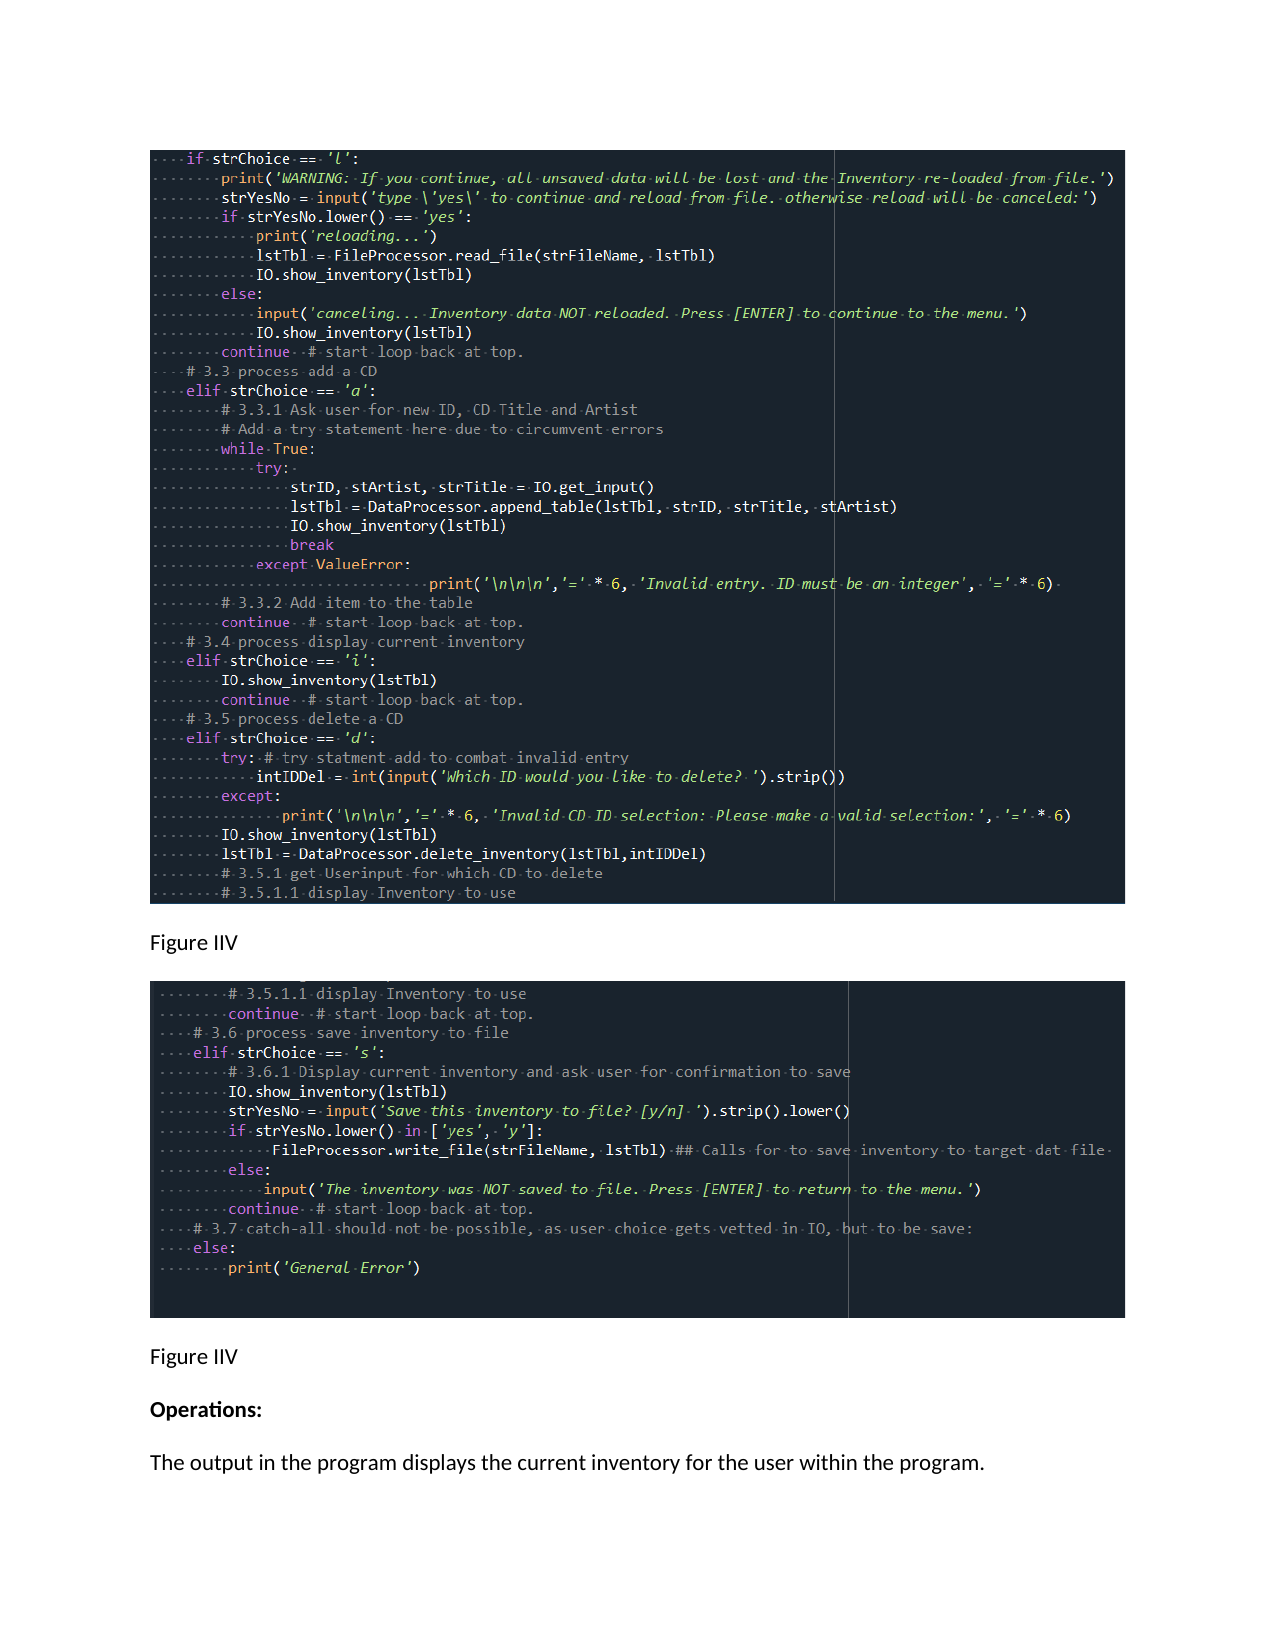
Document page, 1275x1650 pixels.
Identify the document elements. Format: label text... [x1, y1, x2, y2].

picture [150, 981, 1125, 1318]
picture [150, 150, 1125, 904]
text Operations: [150, 1395, 1125, 1423]
text Figure IIV [150, 1342, 1125, 1370]
text The output in the program displays the current inventory for the user within the program. [150, 1448, 1125, 1476]
text Figure IIV [150, 928, 1125, 956]
